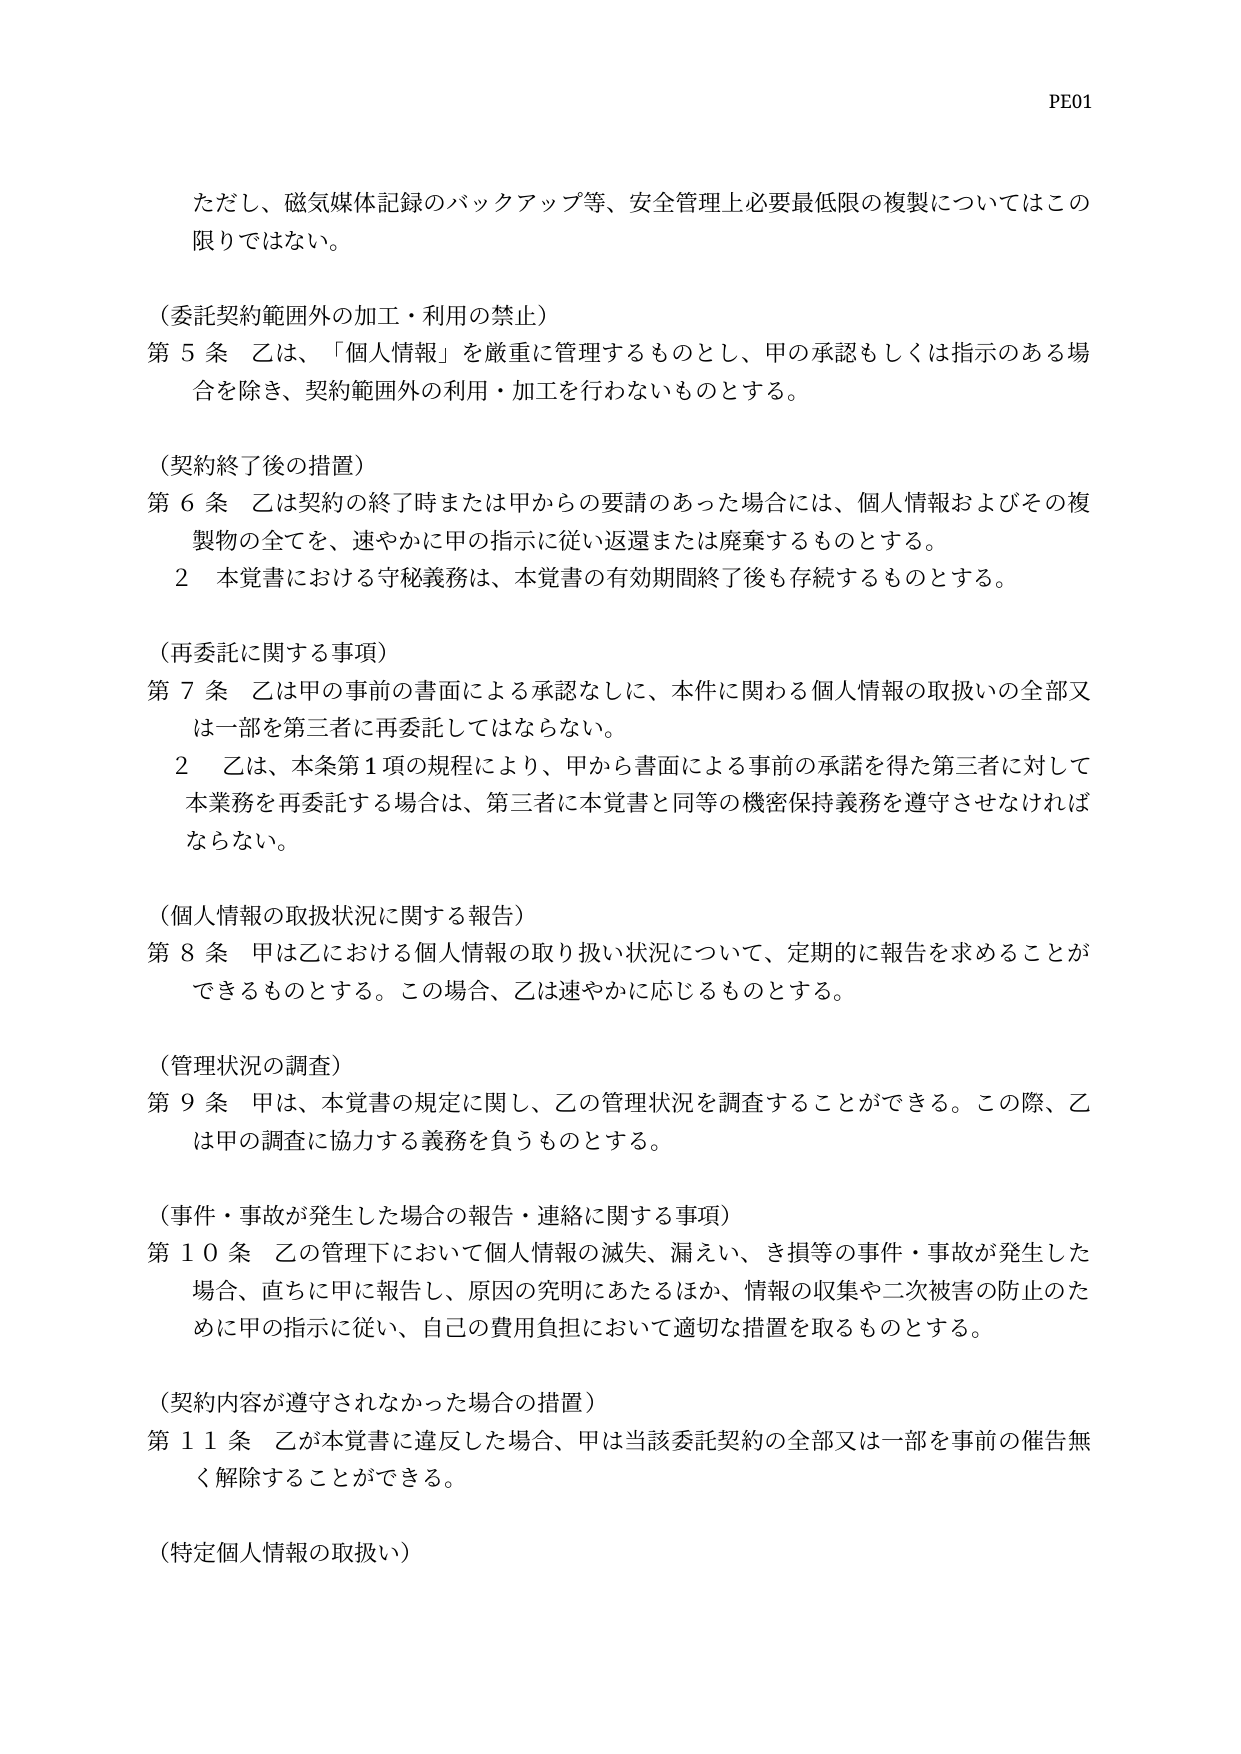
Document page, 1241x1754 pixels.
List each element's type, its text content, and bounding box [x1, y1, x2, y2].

text （事件・事故が発生した場合の報告・連絡に関する事項） [148, 1196, 1092, 1233]
text （契約内容が遵守されなかった場合の措置 ） [148, 1383, 1092, 1421]
list 乙が本覚書に違反した場合、甲は当該委託契約の全部又は一部を事前の催告無く解除することができる。 [148, 1421, 1092, 1496]
text （個人情報の取扱状況に関する報告） [148, 896, 1092, 933]
list 甲は、本覚書の規定に関し、乙の管理状況を調査することができる。この際、乙は甲の調査に協力する義務を負うものとする。 [148, 1083, 1092, 1158]
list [148, 183, 1092, 258]
list 乙は甲の事前の書面による承認なしに、本件に関わる個人情報の取扱いの全部又は一部を第三者に再委託してはならない。 [148, 671, 1092, 746]
text ２ 本覚書における守秘義務は、本覚書の有効期間終了後も存続するものとする。 [171, 558, 1092, 596]
text （特定個人情報の取扱い） [148, 1533, 1092, 1571]
text （再委託に関する事項） [148, 633, 1092, 671]
list 甲は乙における個人情報の取り扱い状況について、定期的に報告を求めることができるものとする。この場合、乙は速やかに応じるものとする。 [148, 933, 1092, 1008]
list 乙の管理下において個人情報の滅失、漏えい、き損等の事件・事故が発生した場合、直ちに甲に報告し、原因の究明にあたるほか、情報の収集や二次被害の防止のために甲の指示に従い、自己の費用負担において適切な措置を取るものとする。 [148, 1233, 1092, 1346]
list 乙は、「個人情報」を厳重に管理するものとし、甲の承認もしくは指示のある場合を除き、契約範囲外の利用・加工を行わないものとする。 [148, 333, 1092, 408]
list 乙は契約の終了時または甲からの要請のあった場合には、個人情報およびその複製物の全てを、速やかに甲の指示に従い返還または廃棄するものとする。 [148, 483, 1092, 558]
text （管理状況の調査） [148, 1046, 1092, 1083]
text ２ 乙は、本条第1項の規程により、甲から書面による事前の承諾を得た第三者に対して本業務を再委託する場合は、第三者に本覚書と同等の機密保持義務を遵守させなければならない。 [171, 746, 1092, 896]
text （契約終了後の措置） [148, 446, 1092, 483]
text （委託契約範囲外の加工・利用の禁止） [148, 296, 1092, 333]
